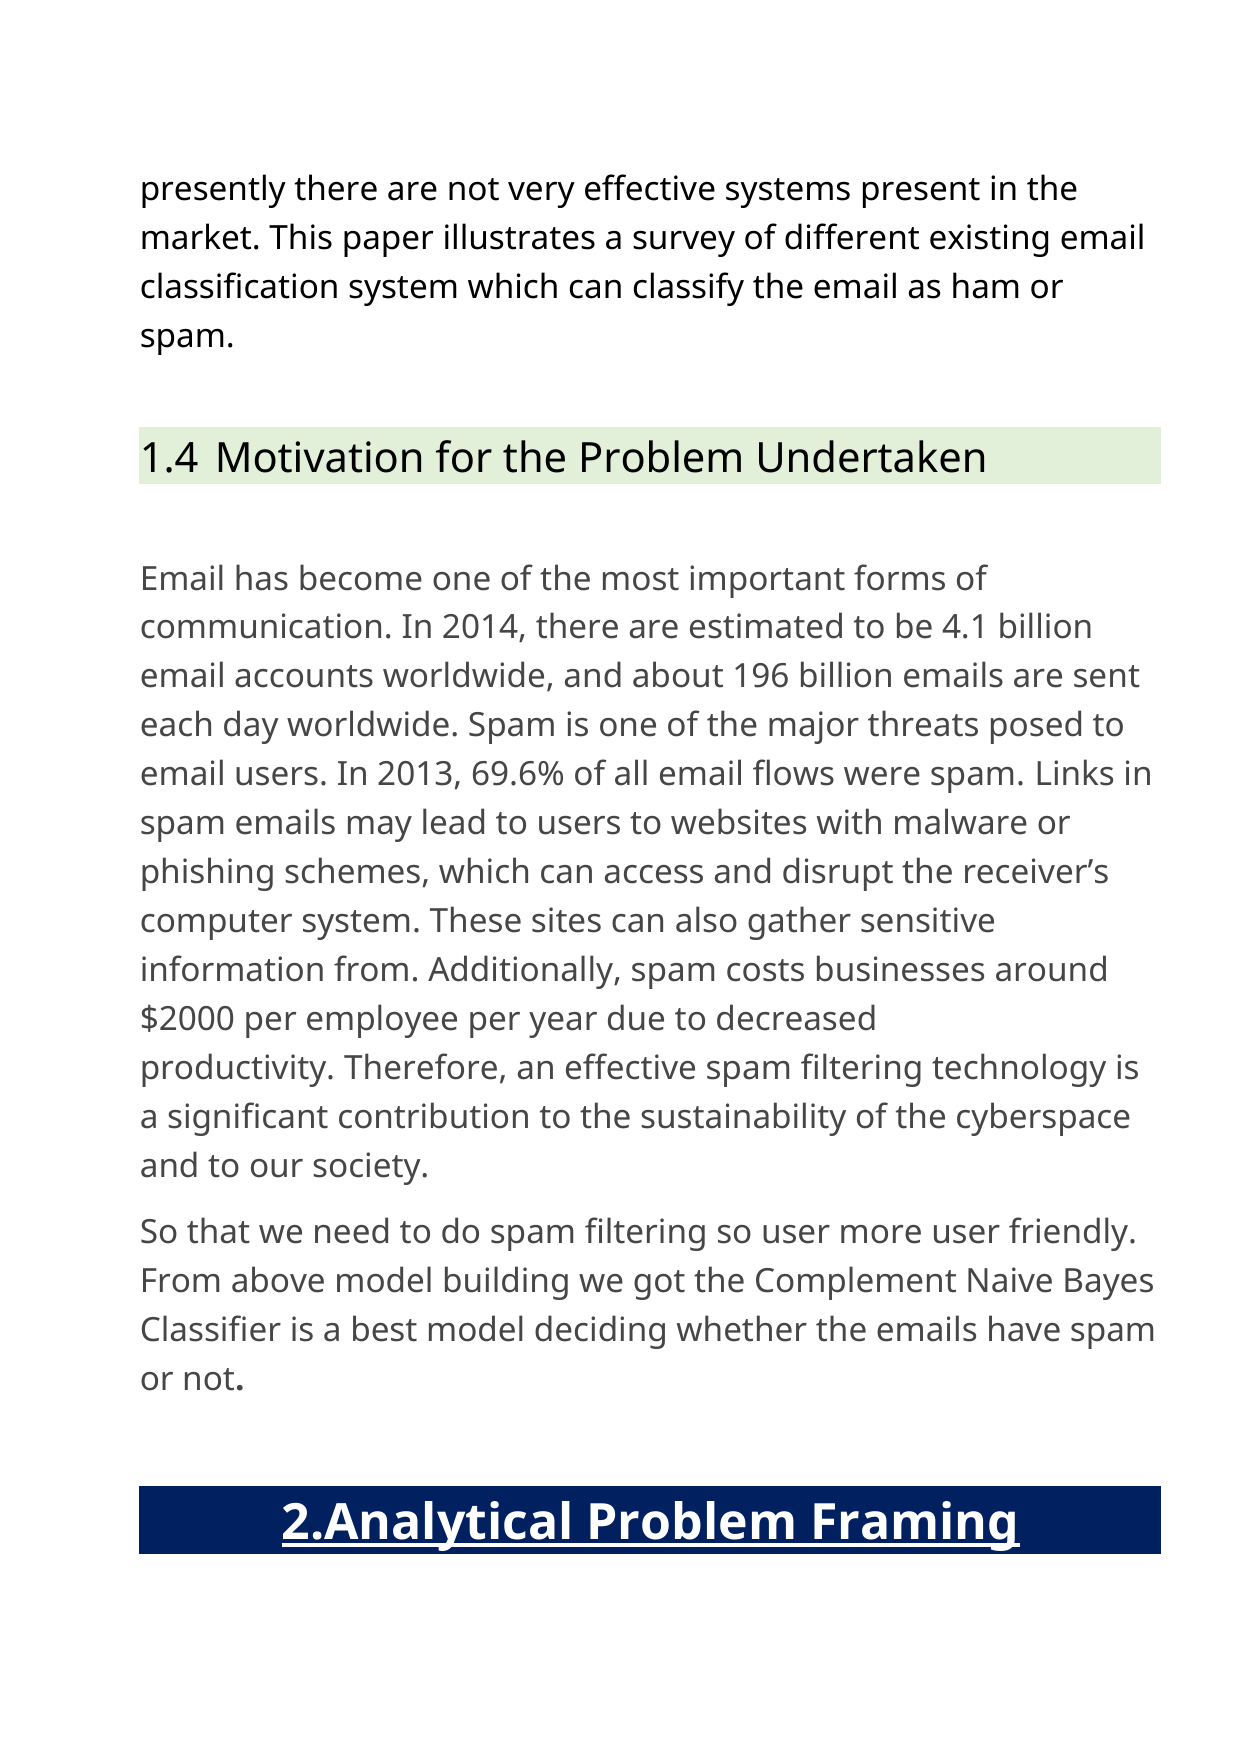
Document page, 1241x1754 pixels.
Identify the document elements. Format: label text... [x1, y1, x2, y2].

list Motivation for the Problem Undertaken [139, 427, 1161, 484]
text So that we need to do spam filtering so user more user friendly. From above model building we got the Complement Naive Bayes Classifier is a best model deciding whether the emails have spam or not. [139, 1207, 1161, 1400]
text Email has become one of the most important forms of communication. In 2014, there are estimated to be 4.1 billion email accounts worldwide, and about 196 billion emails are sent each day worldwide. Spam is one of the major threats posed to email users. In 2013, 69.6% of all email flows were spam. Links in spam emails may lead to users to websites with malware or phishing schemes, which can access and disrupt the receiver’s computer system. These sites can also gather sensitive information from. Additionally, spam costs businesses around $2000 per employee per year due to decreased productivity. Therefore, an effective spam filtering technology is a significant contribution to the sustainability of the cyberspace and to our society. [139, 554, 1161, 1187]
text 2.Analytical Problem Framing [139, 1486, 1161, 1554]
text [139, 164, 1161, 357]
